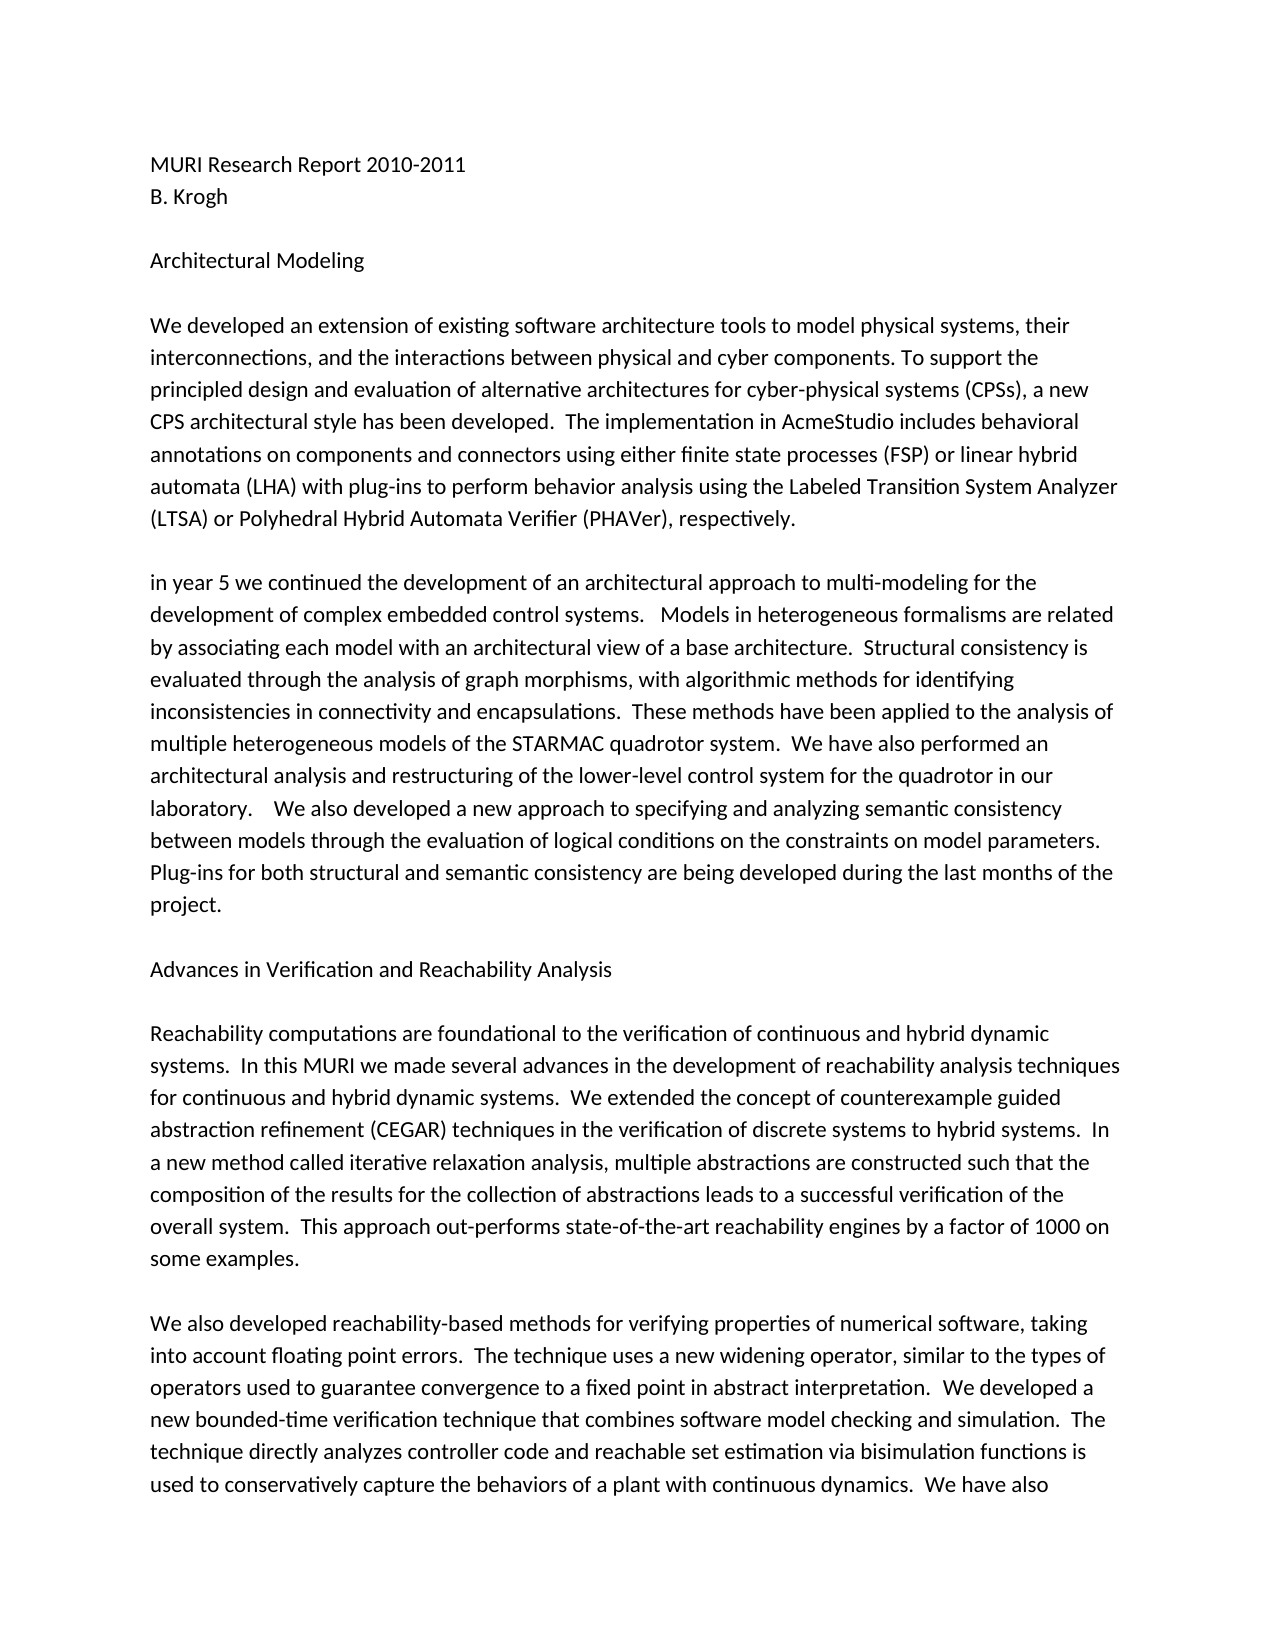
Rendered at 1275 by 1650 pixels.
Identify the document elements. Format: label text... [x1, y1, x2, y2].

text Reachability computations are foundational to the verification of continuous and hybrid dynamic systems. In this MURI we made several advances in the development of reachability analysis techniques for continuous and hybrid dynamic systems. We extended the concept of counterexample guided abstraction refinement (CEGAR) techniques in the verification of discrete systems to hybrid systems. In a new method called iterative relaxation analysis, multiple abstractions are constructed such that the composition of the results for the collection of abstractions leads to a successful verification of the overall system. This approach out-performs state-of-the-art reachability engines by a factor of 1000 on some examples. [150, 1019, 1125, 1272]
text Architectural Modeling [150, 247, 1125, 274]
text We developed an extension of existing software architecture tools to model physical systems, their interconnections, and the interactions between physical and cyber components. To support the principled design and evaluation of alternative architectures for cyber-physical systems (CPSs), a new CPS architectural style has been developed. The implementation in AcmeStudio includes behavioral annotations on components and connectors using either finite state processes (FSP) or linear hybrid automata (LHA) with plug-ins to perform behavior analysis using the Labeled Transition System Analyzer (LTSA) or Polyhedral Hybrid Automata Verifier (PHAVer), respectively. [150, 311, 1125, 532]
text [150, 1309, 1125, 1498]
text Advances in Verification and Reachability Analysis [150, 955, 1125, 983]
text B. Krogh [150, 182, 1125, 210]
text MURI Research Report 2010-2011 [150, 150, 1125, 178]
text in year 5 we continued the development of an architectural approach to multi-modeling for the development of complex embedded control systems. Models in heterogeneous formalisms are related by associating each model with an architectural view of a base architecture. Structural consistency is evaluated through the analysis of graph morphisms, with algorithmic methods for identifying inconsistencies in connectivity and encapsulations. These methods have been applied to the analysis of multiple heterogeneous models of the STARMAC quadrotor system. We have also performed an architectural analysis and restructuring of the lower-level control system for the quadrotor in our laboratory. We also developed a new approach to specifying and analyzing semantic consistency between models through the evaluation of logical conditions on the constraints on model parameters. Plug-ins for both structural and semantic consistency are being developed during the last months of the project. [150, 568, 1125, 918]
